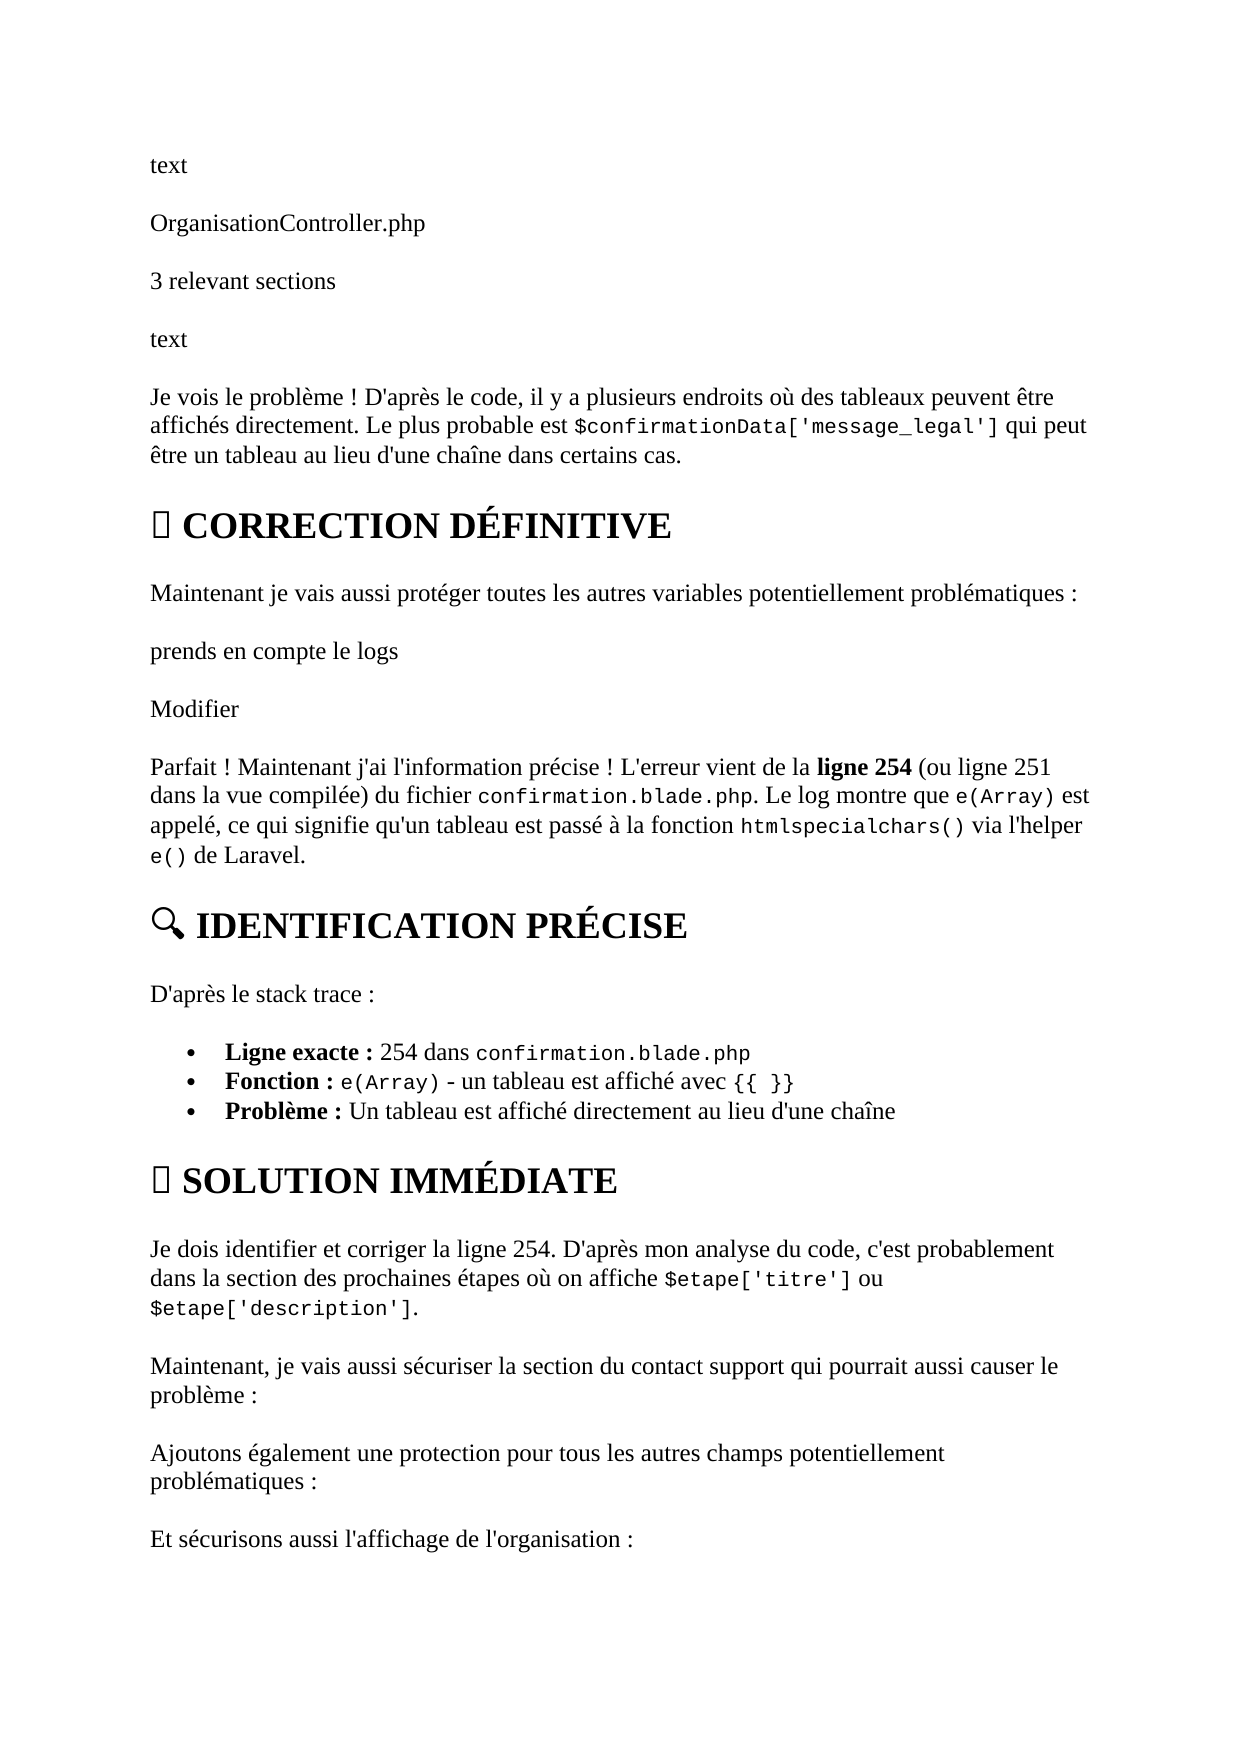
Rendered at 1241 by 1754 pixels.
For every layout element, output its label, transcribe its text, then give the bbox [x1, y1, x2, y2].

list Fonction : e(Array) - un tableau est affiché avec {{ }} [187, 1066, 1090, 1096]
text 🔍 IDENTIFICATION PRÉCISE [150, 898, 1090, 949]
text Je vois le problème ! D'après le code, il y a plusieurs endroits où des tableaux peuvent être affichés directement. Le plus probable est $confirmationData['message_legal'] qui peut être un tableau au lieu d'une chaîne dans certains cas. [150, 382, 1090, 469]
text Maintenant, je vais aussi sécuriser la section du contact support qui pourrait aussi causer le problème : [150, 1351, 1090, 1408]
text Et sécurisons aussi l'affichage de l'organisation : [150, 1524, 1090, 1553]
text OrganisationController.php [150, 208, 1090, 237]
text 3 relevant sections [150, 266, 1090, 294]
text Je dois identifier et corriger la ligne 254. D'après mon analyse du code, c'est probablement dans la section des prochaines étapes où on affiche $etape['titre'] ou $etape['description']. [150, 1234, 1090, 1322]
text Ajoutons également une protection pour tous les autres champs potentiellement problématiques : [150, 1438, 1090, 1495]
text Maintenant je vais aussi protéger toutes les autres variables potentiellement problématiques : [150, 578, 1090, 607]
text Modifier [150, 694, 1090, 723]
text ✅ CORRECTION DÉFINITIVE [150, 498, 1090, 549]
text text [150, 150, 1090, 179]
list Ligne exacte : 254 dans confirmation.blade.php [187, 1037, 1090, 1066]
text D'après le stack trace : [150, 979, 1090, 1007]
list Problème : Un tableau est affiché directement au lieu d'une chaîne [187, 1096, 1090, 1124]
text prends en compte le logs [150, 636, 1090, 665]
text ✅ SOLUTION IMMÉDIATE [150, 1154, 1090, 1205]
text text [150, 324, 1090, 352]
text Parfait ! Maintenant j'ai l'information précise ! L'erreur vient de la ligne 254 (ou ligne 251 dans la vue compilée) du fichier confirmation.blade.php. Le log montre que e(Array) est appelé, ce qui signifie qu'un tableau est passé à la fonction htmlspecialchars() via l'helper e() de Laravel. [150, 752, 1090, 869]
